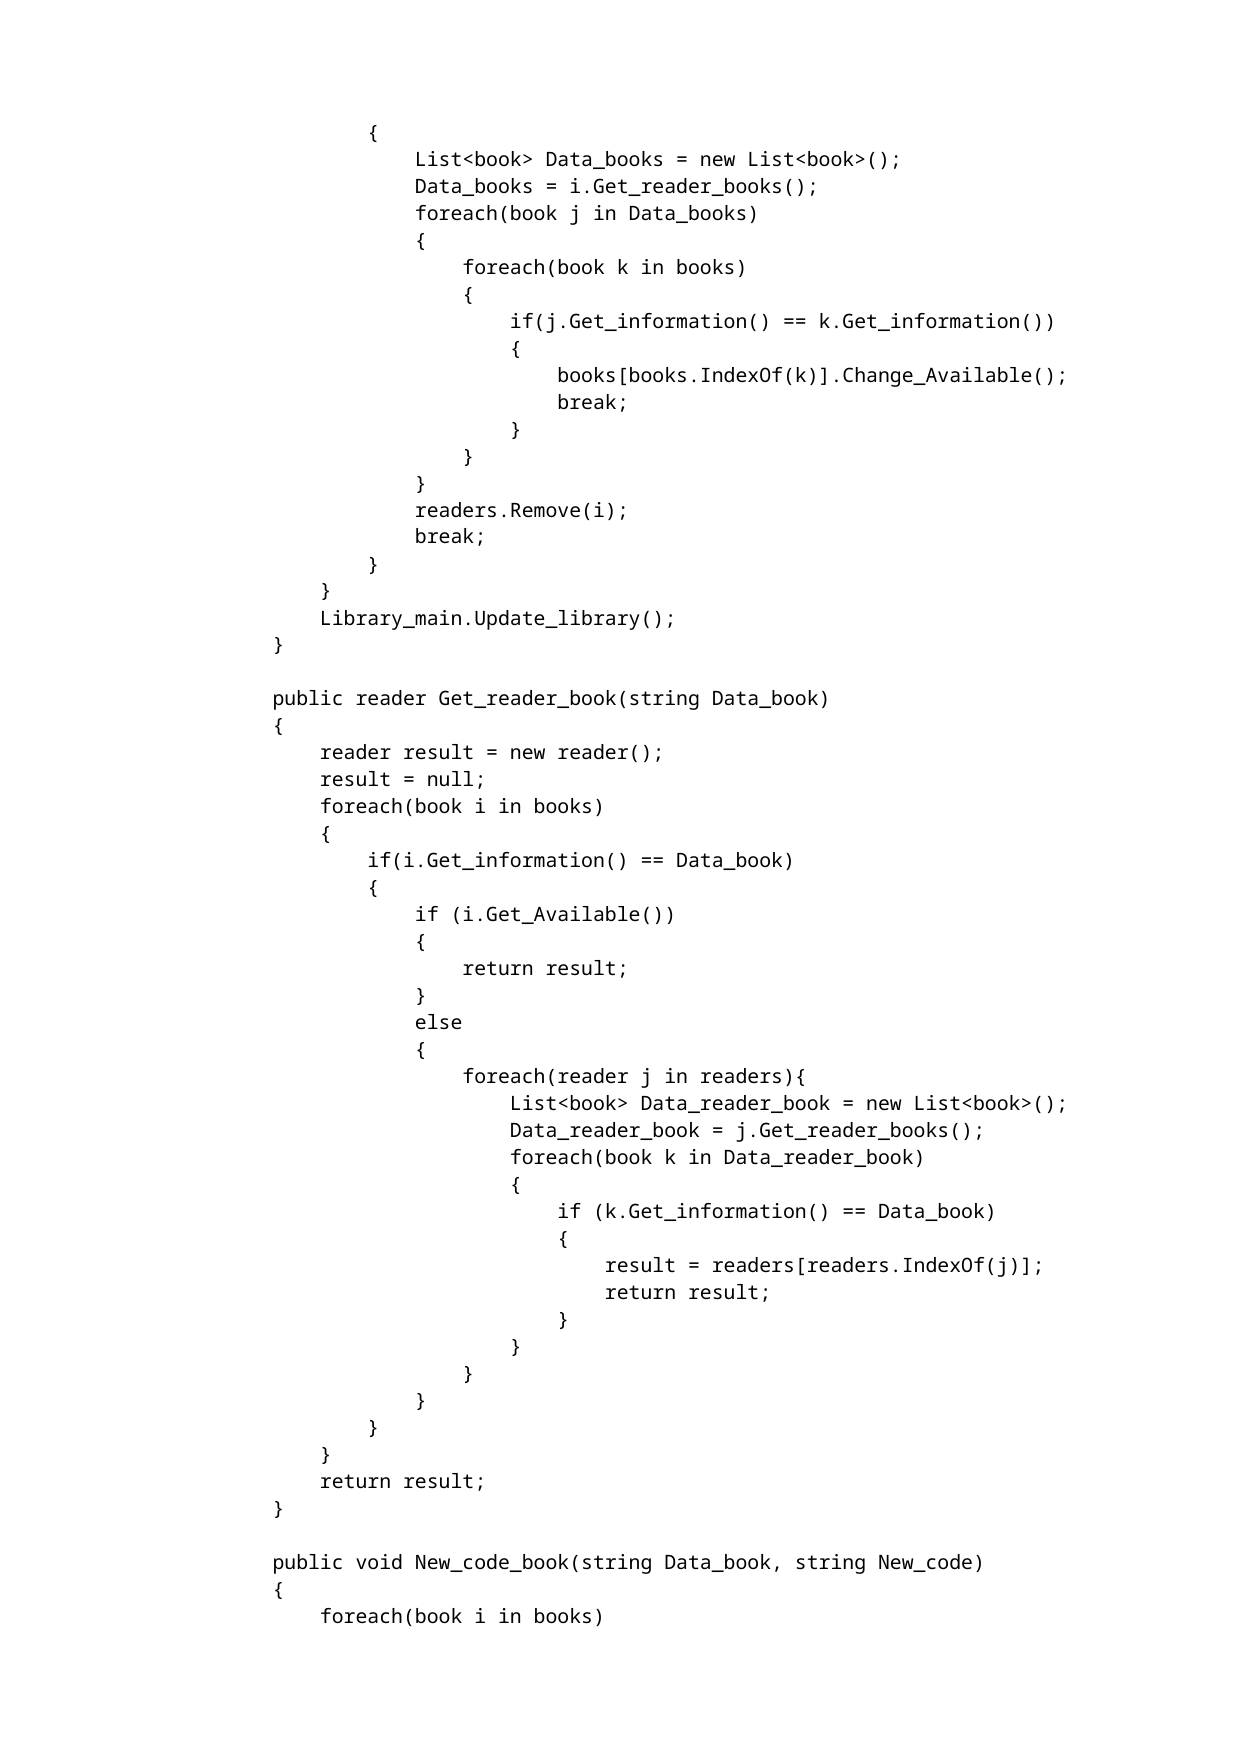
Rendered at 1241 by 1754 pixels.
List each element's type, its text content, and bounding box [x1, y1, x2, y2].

text else [177, 1008, 1152, 1035]
text List<book> Data_books = new List<book>(); [177, 145, 1152, 172]
text return result; [177, 954, 1152, 981]
text if (k.Get_information() == Data_book) [177, 1197, 1152, 1224]
text List<book> Data_reader_book = new List<book>(); [177, 1089, 1152, 1116]
text } [177, 415, 1152, 442]
text } [177, 1413, 1152, 1440]
text foreach(book j in Data_books) [177, 199, 1152, 226]
text books[books.IndexOf(k)].Change_Available(); [177, 361, 1152, 388]
text foreach(book i in books) [177, 793, 1152, 819]
text break; [177, 523, 1152, 550]
text foreach(book k in Data_reader_book) [177, 1143, 1152, 1170]
text } [177, 1305, 1152, 1332]
text { [177, 1224, 1152, 1251]
text foreach(book i in books) [177, 1602, 1152, 1629]
text foreach(book k in books) [177, 253, 1152, 280]
text { [177, 1170, 1152, 1197]
text { [177, 927, 1152, 954]
text } [177, 577, 1152, 604]
text if (i.Get_Available()) [177, 901, 1152, 927]
text { [177, 118, 1152, 145]
text result = readers[readers.IndexOf(j)]; [177, 1251, 1152, 1278]
text } [177, 1386, 1152, 1413]
text { [177, 819, 1152, 847]
text Data_books = i.Get_reader_books(); [177, 172, 1152, 199]
text { [177, 873, 1152, 901]
text break; [177, 388, 1152, 415]
text } [177, 469, 1152, 496]
text Library_main.Update_library(); [177, 604, 1152, 631]
text return result; [177, 1467, 1152, 1494]
text } [177, 631, 1152, 658]
text } [177, 1332, 1152, 1359]
text { [177, 712, 1152, 739]
text readers.Remove(i); [177, 496, 1152, 523]
text public void New_code_book(string Data_book, string New_code) [177, 1548, 1152, 1575]
text { [177, 226, 1152, 253]
text foreach(reader j in readers){ [177, 1062, 1152, 1089]
text result = null; [177, 766, 1152, 793]
text } [177, 442, 1152, 469]
text } [177, 550, 1152, 577]
text reader result = new reader(); [177, 739, 1152, 766]
text { [177, 334, 1152, 361]
text return result; [177, 1278, 1152, 1305]
text } [177, 981, 1152, 1008]
text public reader Get_reader_book(string Data_book) [177, 685, 1152, 712]
text { [177, 1575, 1152, 1602]
text { [177, 1035, 1152, 1062]
text } [177, 1359, 1152, 1386]
text } [177, 1440, 1152, 1467]
text if(i.Get_information() == Data_book) [177, 847, 1152, 873]
text if(j.Get_information() == k.Get_information()) [177, 307, 1152, 334]
text Data_reader_book = j.Get_reader_books(); [177, 1116, 1152, 1143]
text { [177, 280, 1152, 307]
text } [177, 1494, 1152, 1521]
